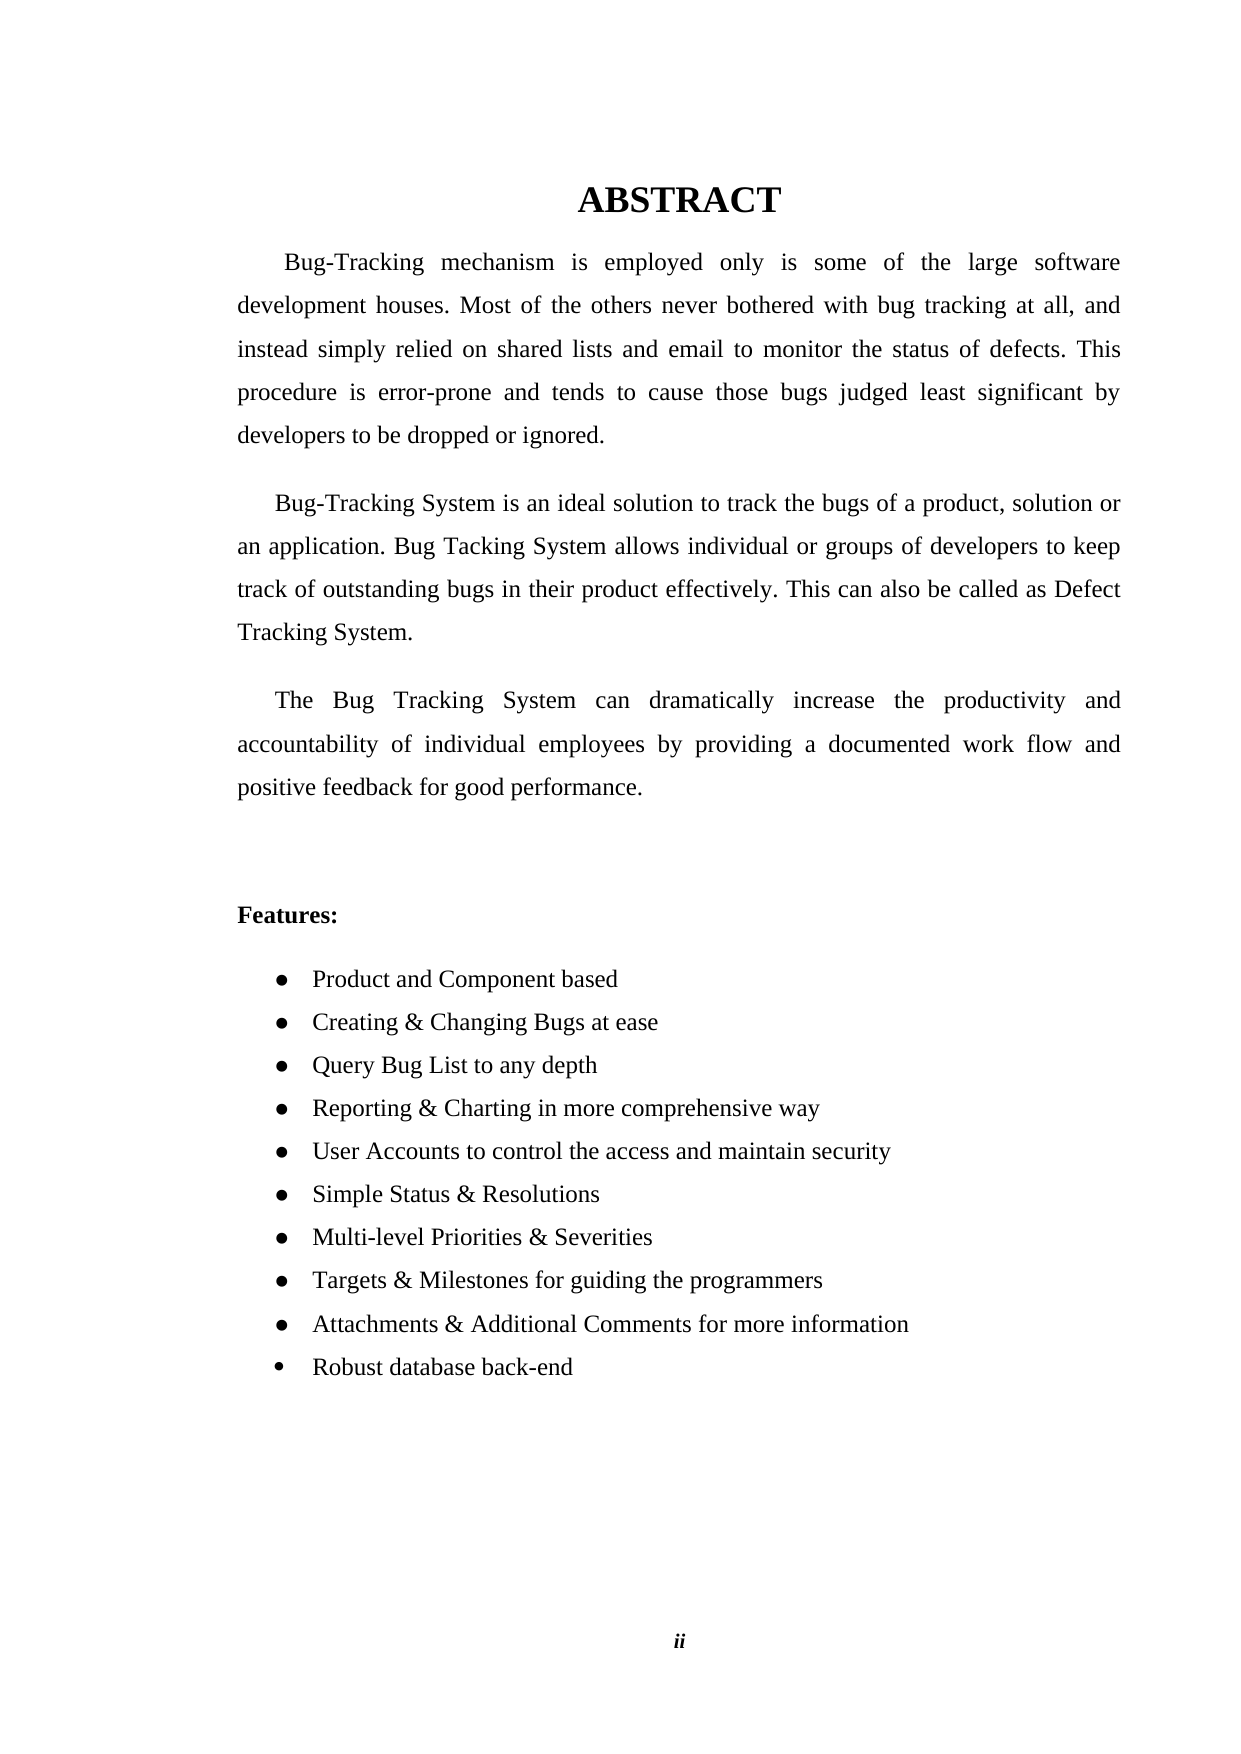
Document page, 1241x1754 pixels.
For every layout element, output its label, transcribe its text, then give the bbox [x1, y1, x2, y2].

list Query Bug List to any depth [274, 1050, 1122, 1079]
list User Accounts to control the access and maintain security [274, 1136, 1122, 1165]
text Features: [237, 900, 1122, 928]
list Multi-level Priorities & Severities [274, 1222, 1122, 1251]
text The Bug Tracking System can dramatically increase the productivity and accountability of individual employees by providing a documented work flow and positive feedback for good performance. [237, 686, 1122, 801]
list Creating & Changing Bugs at ease [274, 1007, 1122, 1036]
list Targets & Milestones for guiding the programmers [274, 1266, 1122, 1294]
list Robust database back-end [274, 1352, 1122, 1381]
text Bug-Tracking mechanism is employed only is some of the large software development houses. Most of the others never bothered with bug tracking at all, and instead simply relied on shared lists and email to monitor the status of defects. This procedure is error-prone and tends to cause those bugs judged least significant by developers to be dropped or ignored. [237, 247, 1122, 449]
list Reporting & Charting in more comprehensive way [274, 1093, 1122, 1122]
list Attachments & Additional Comments for more information [274, 1309, 1122, 1337]
text ABSTRACT [237, 177, 1122, 220]
text Bug-Tracking System is an ideal solution to track the bugs of a product, solution or an application. Bug Tacking System allows individual or groups of developers to keep track of outstanding bugs in their product effectively. This can also be called as Defect Tracking System. [237, 488, 1122, 646]
list Simple Status & Resolutions [274, 1179, 1122, 1208]
list Product and Component based [274, 964, 1122, 992]
